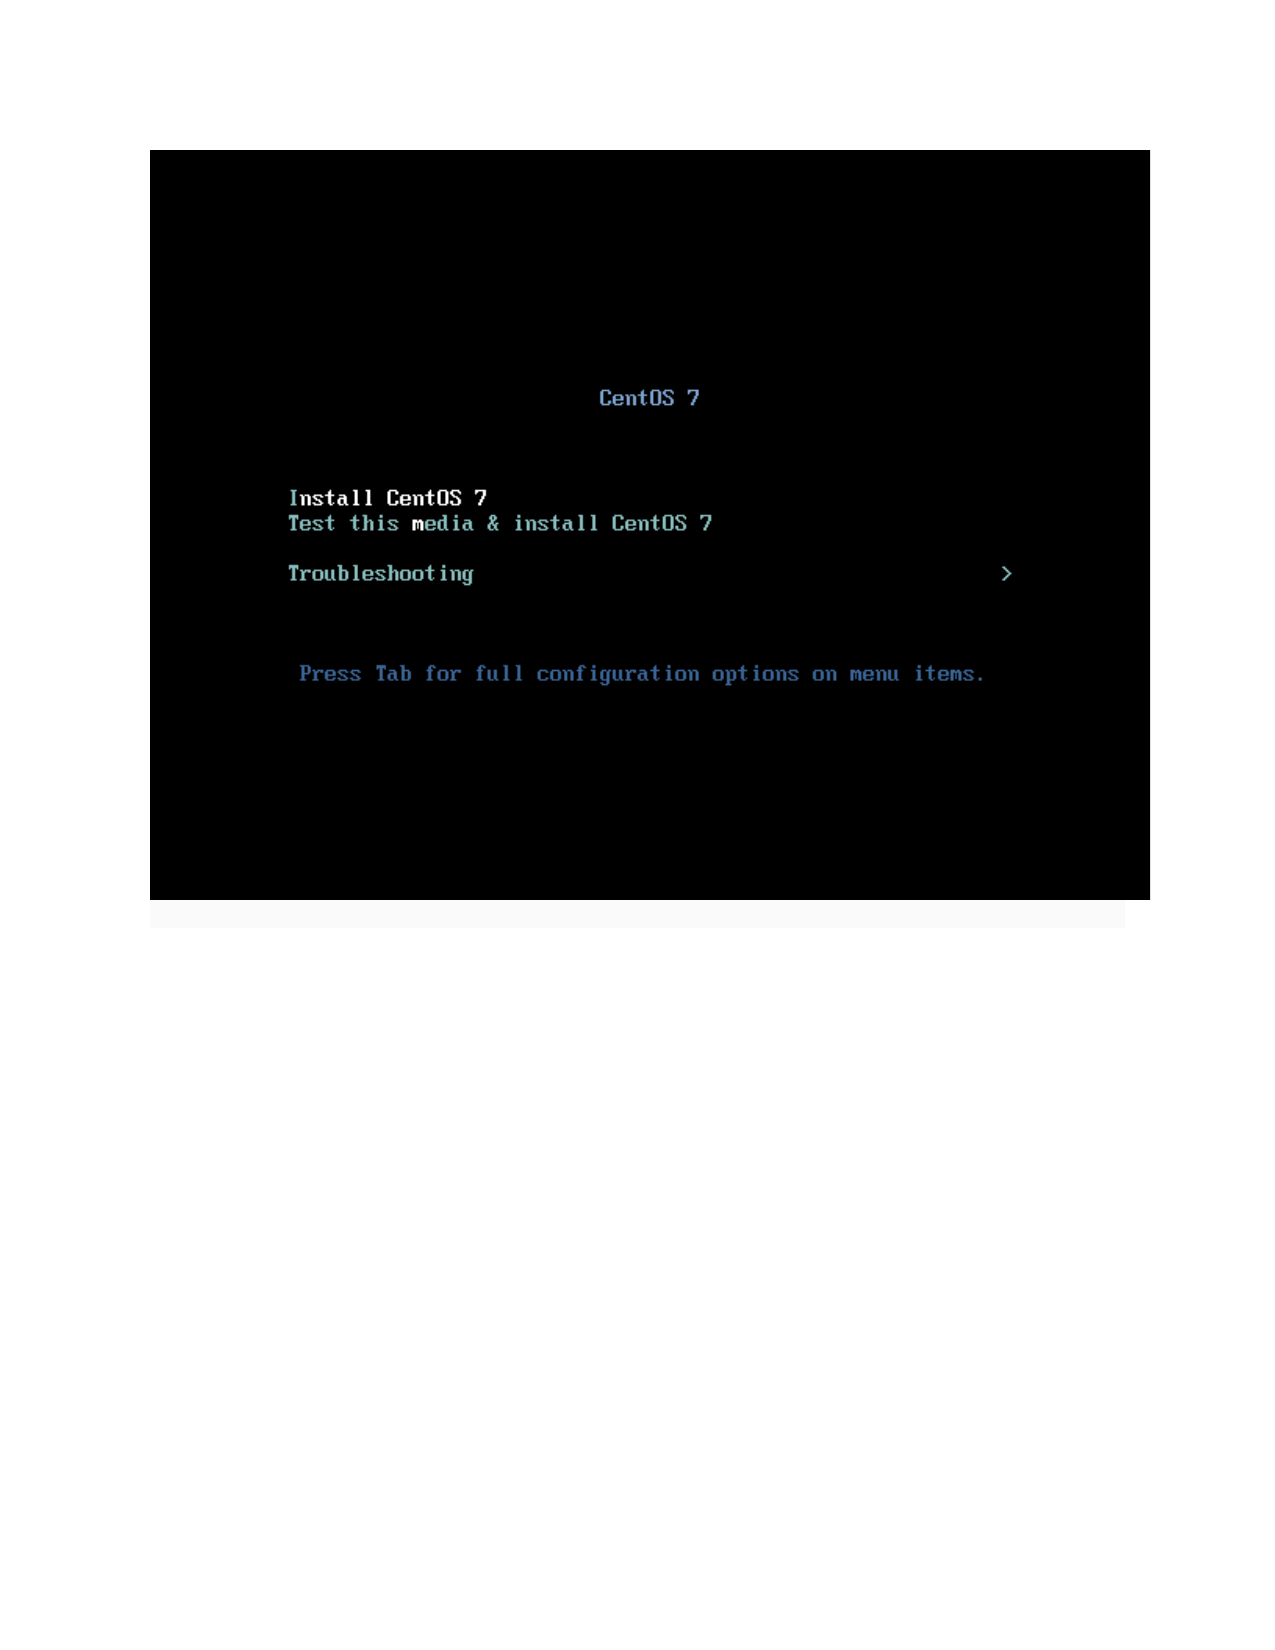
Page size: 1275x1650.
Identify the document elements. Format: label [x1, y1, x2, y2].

picture [150, 150, 1150, 900]
